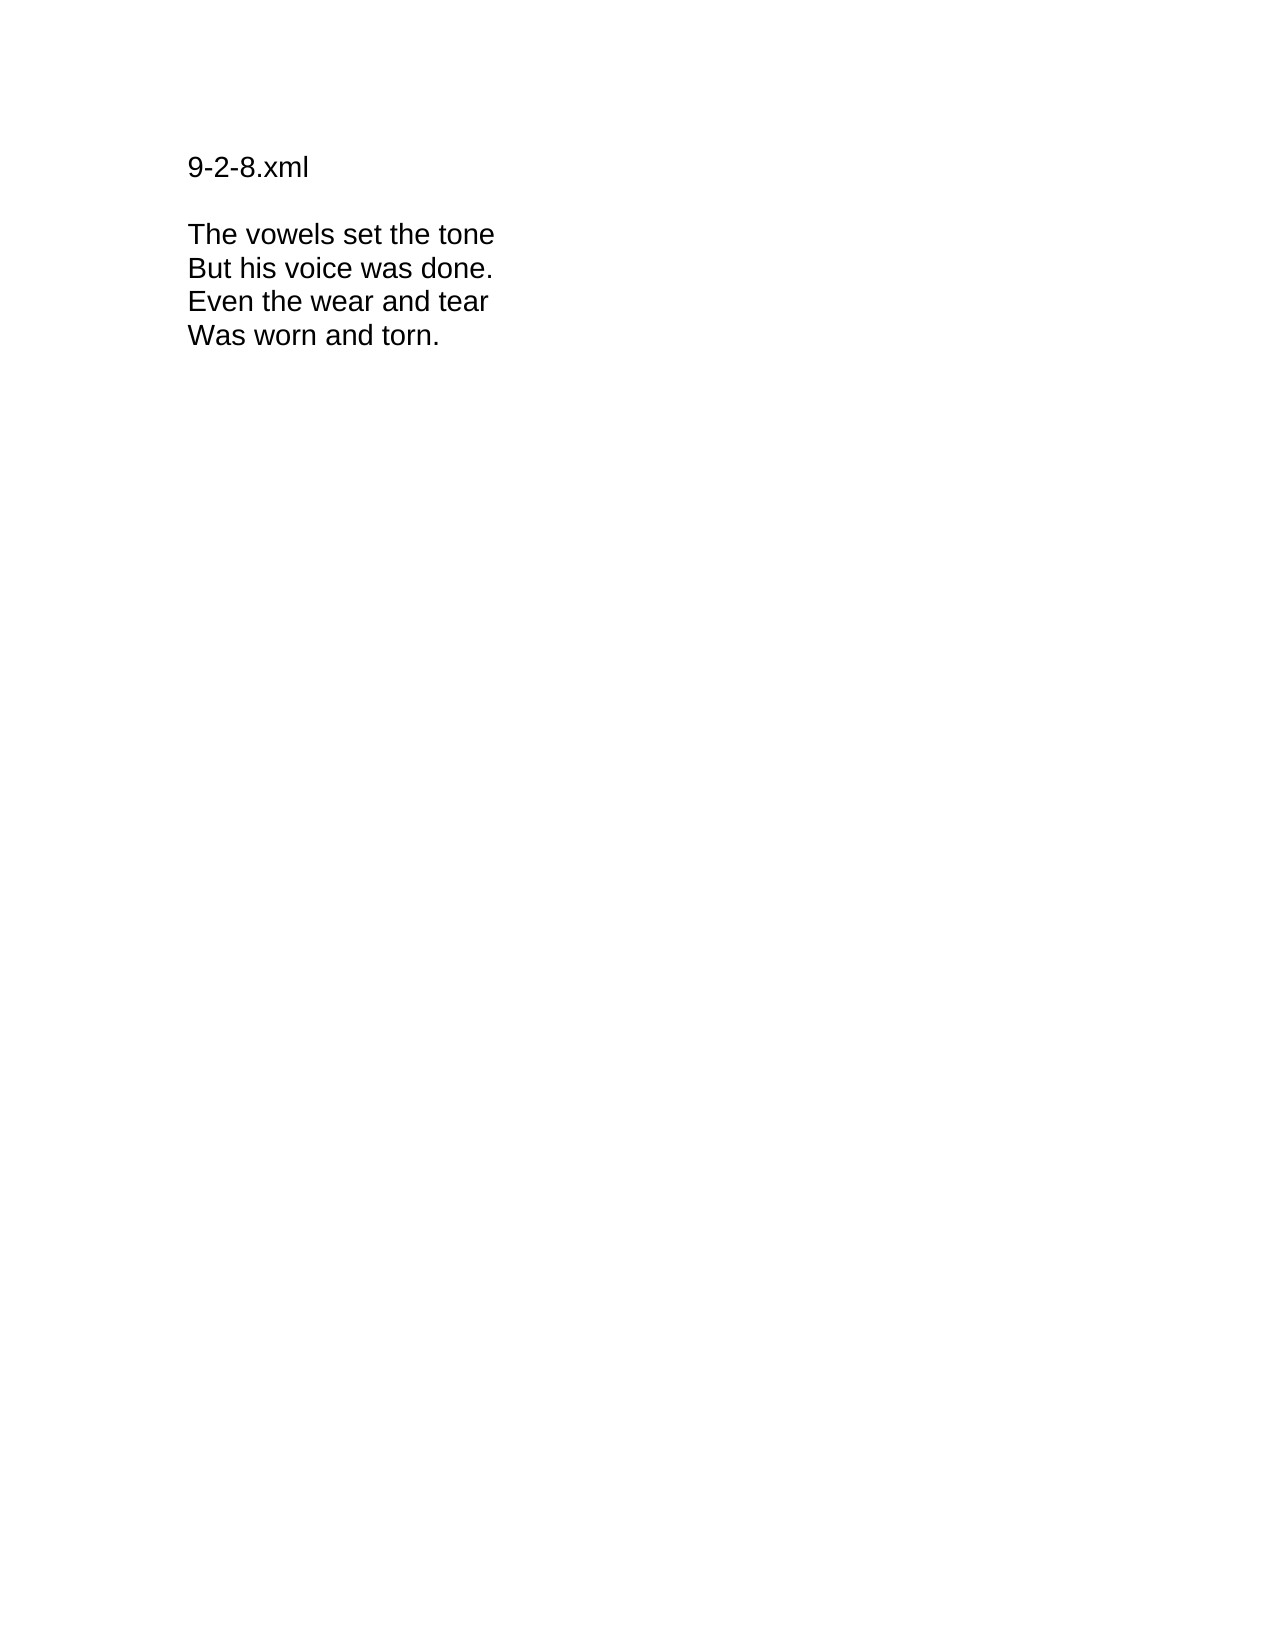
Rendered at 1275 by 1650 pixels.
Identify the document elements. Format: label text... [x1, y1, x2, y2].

text 9-2-8.xml The vowels set the tone But his voice was done. Even the wear and tear Was worn and torn. [187, 150, 1087, 385]
